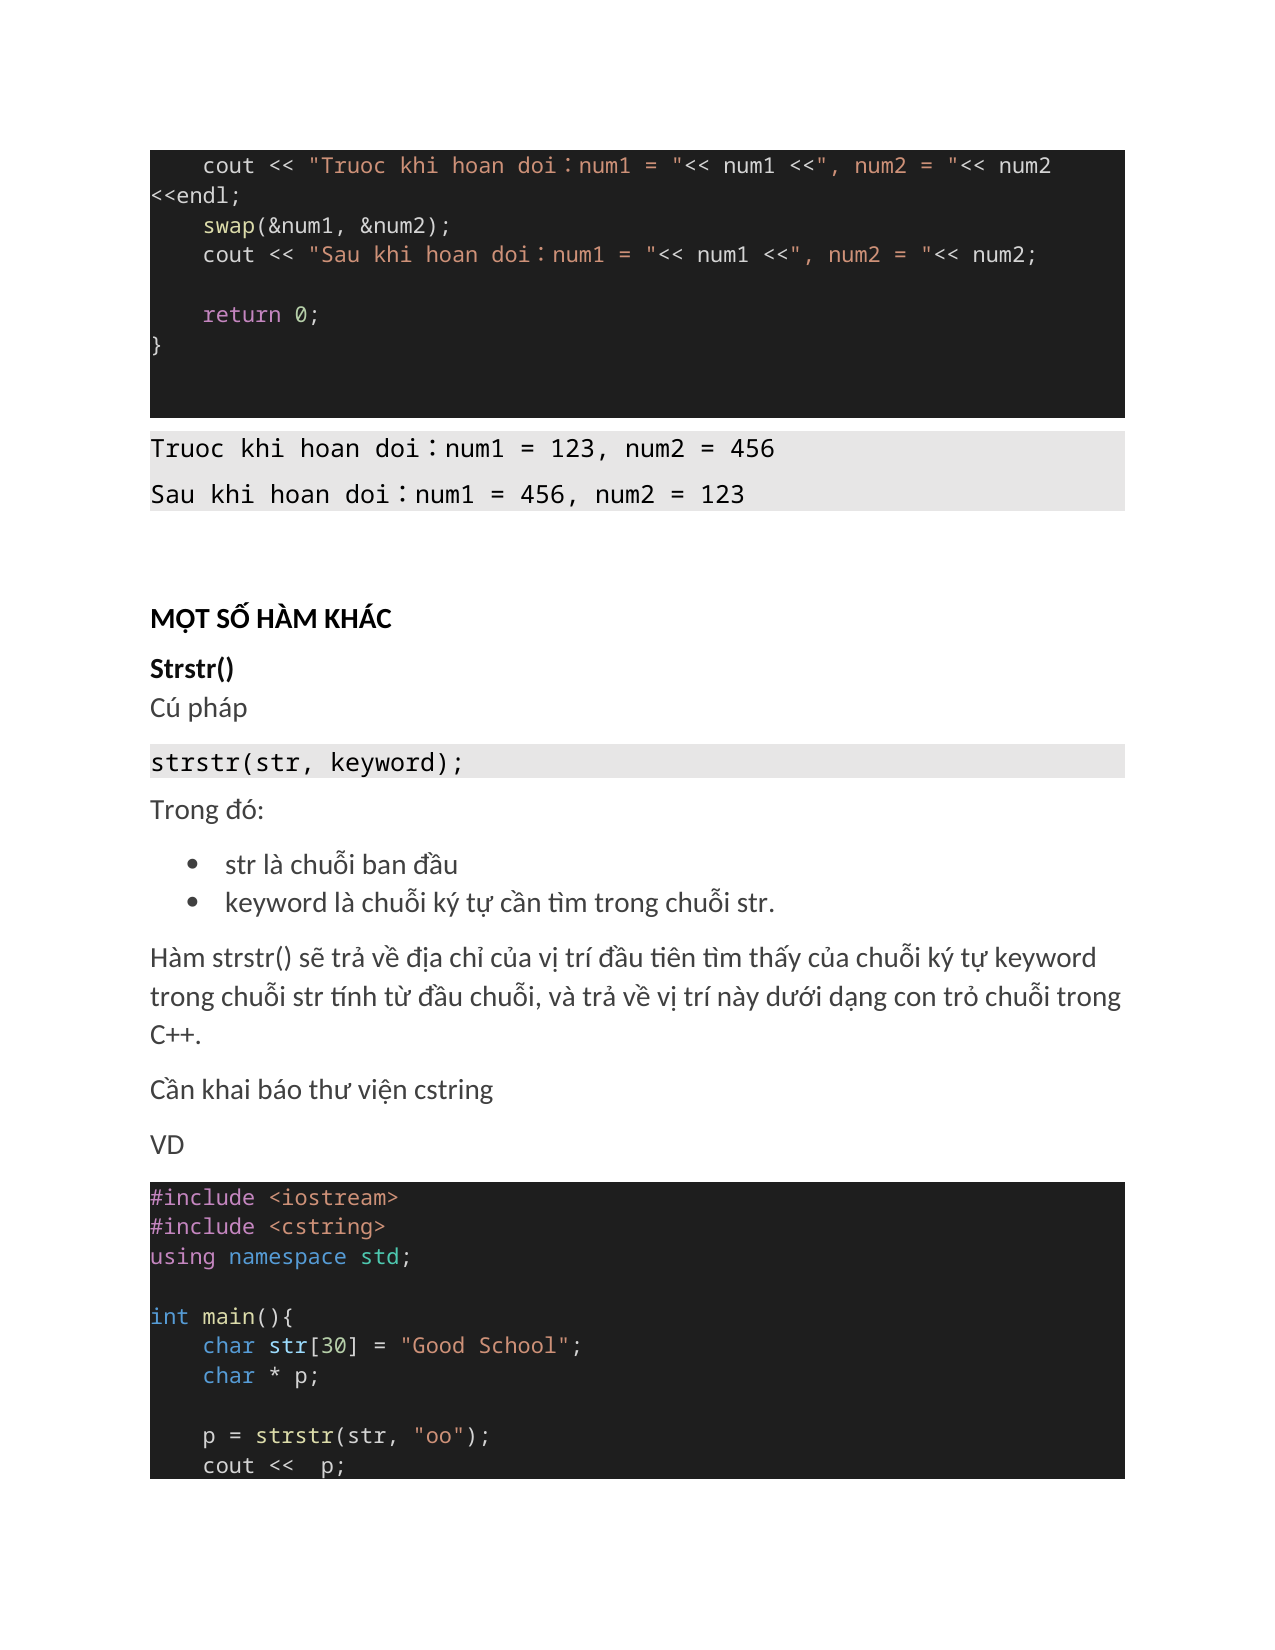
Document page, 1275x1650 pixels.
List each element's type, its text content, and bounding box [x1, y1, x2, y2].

text strstr(str, keyword); [150, 744, 1125, 778]
list str là chuỗi ban đầu [187, 846, 1125, 881]
text #include <cstring> [150, 1211, 1125, 1241]
text Truoc khi hoan doi：num1 = 123, num2 = 456 [150, 431, 1125, 465]
text #include <iostream> [150, 1182, 1125, 1211]
subtitle Một số hàm khác [150, 600, 1125, 635]
text return 0; [150, 299, 1125, 329]
text Cú pháp [150, 689, 1125, 725]
text int main(){ [150, 1301, 1125, 1331]
text Cần khai báo thư viện cstring [150, 1071, 1125, 1107]
text VD [150, 1126, 1125, 1162]
text } [150, 329, 1125, 358]
text Trong đó: [150, 791, 1125, 826]
text Sau khi hoan doi：num1 = 456, num2 = 123 [150, 477, 1125, 511]
text p = strstr(str, "oo"); [150, 1420, 1125, 1450]
text cout << p; [150, 1450, 1125, 1479]
text using namespace std; [150, 1241, 1125, 1271]
text swap(&num1, &num2); [150, 209, 1125, 239]
text char * p; [150, 1360, 1125, 1390]
subtitle Strstr() [150, 651, 1125, 686]
text cout << "Sau khi hoan doi：num1 = "<< num1 <<", num2 = "<< num2; [150, 239, 1125, 269]
list keyword là chuỗi ký tự cần tìm trong chuỗi str. [187, 884, 1125, 920]
text cout << "Truoc khi hoan doi：num1 = "<< num1 <<", num2 = "<< num2 <<endl; [150, 150, 1125, 209]
text char str[30] = "Good School"; [150, 1331, 1125, 1360]
text Hàm strstr() sẽ trả về địa chỉ của vị trí đầu tiên tìm thấy của chuỗi ký tự keyword trong chuỗi str tính từ đầu chuỗi, và trả về vị trí này dưới dạng con trỏ chuỗi trong C++. [150, 939, 1125, 1052]
